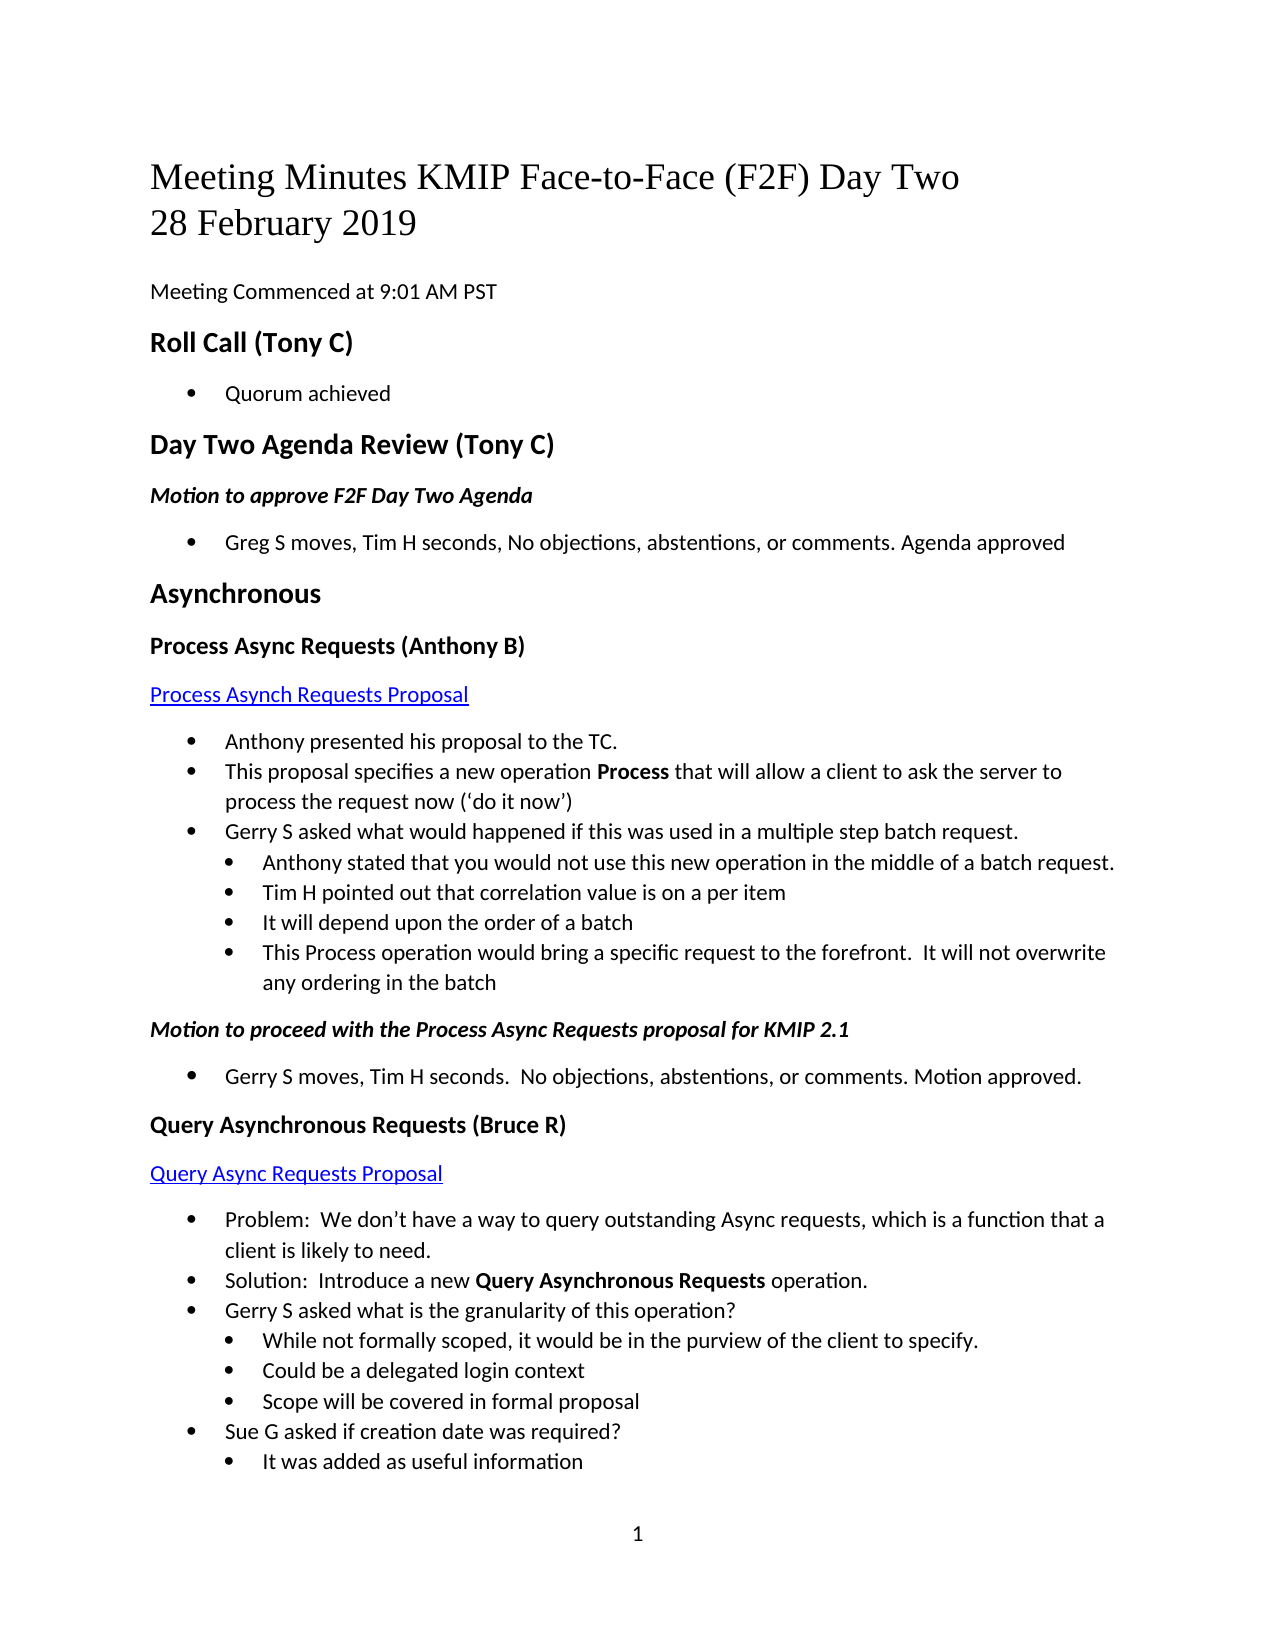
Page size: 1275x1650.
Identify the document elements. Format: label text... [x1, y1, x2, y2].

list Gerry S moves, Tim H seconds. No objections, abstentions, or comments. Motion approved. [187, 1062, 1125, 1090]
list Greg S moves, Tim H seconds, No objections, abstentions, or comments. Agenda approved [187, 528, 1125, 556]
text Process Asynch Requests Proposal [150, 680, 1125, 708]
list Could be a delegated login context [225, 1357, 1125, 1384]
text Day Two Agenda Review (Tony C) [150, 426, 1125, 462]
list This Process operation would bring a specific request to the forefront. It will not overwrite any ordering in the batch [225, 938, 1125, 996]
text Query Asynchronous Requests (Bruce R) [150, 1109, 1125, 1139]
text Asynchronous [150, 575, 1125, 611]
list Tim H pointed out that correlation value is on a per item [225, 878, 1125, 906]
list Sue G asked if creation date was required? [187, 1417, 1125, 1445]
text Roll Call (Tony C) [150, 324, 1125, 360]
list Problem: We don’t have a way to query outstanding Async requests, which is a function that a client is likely to need. [187, 1206, 1125, 1264]
list Gerry S asked what is the granularity of this operation? [187, 1296, 1125, 1324]
list Quorum achieved [187, 379, 1125, 407]
text Query Async Requests Proposal [150, 1159, 1125, 1187]
list Anthony stated that you would not use this new operation in the middle of a batch request. [225, 848, 1125, 876]
list Gerry S asked what would happened if this was used in a multiple step batch request. [187, 817, 1125, 845]
subtitle Meeting Minutes KMIP Face-to-Face (F2F) Day Two [150, 154, 1125, 197]
list Anthony presented his proposal to the TC. [187, 727, 1125, 755]
list It will depend upon the order of a batch [225, 908, 1125, 936]
list It was added as useful information [225, 1447, 1125, 1475]
list While not formally scoped, it would be in the purview of the client to specify. [225, 1326, 1125, 1354]
list This proposal specifies a new operation Process that will allow a client to ask the server to process the request now (‘do it now’) [187, 757, 1125, 815]
text Process Async Requests (Anthony B) [150, 630, 1125, 661]
text Meeting Commenced at 9:01 AM PST [150, 277, 1125, 306]
subtitle 28 February 2019 [150, 201, 1125, 244]
list Solution: Introduce a new Query Asynchronous Requests operation. [187, 1266, 1125, 1294]
text Motion to proceed with the Process Async Requests proposal for KMIP 2.1 [150, 1015, 1125, 1043]
text Motion to approve F2F Day Two Agenda [150, 481, 1125, 509]
list Scope will be covered in formal proposal [225, 1387, 1125, 1415]
